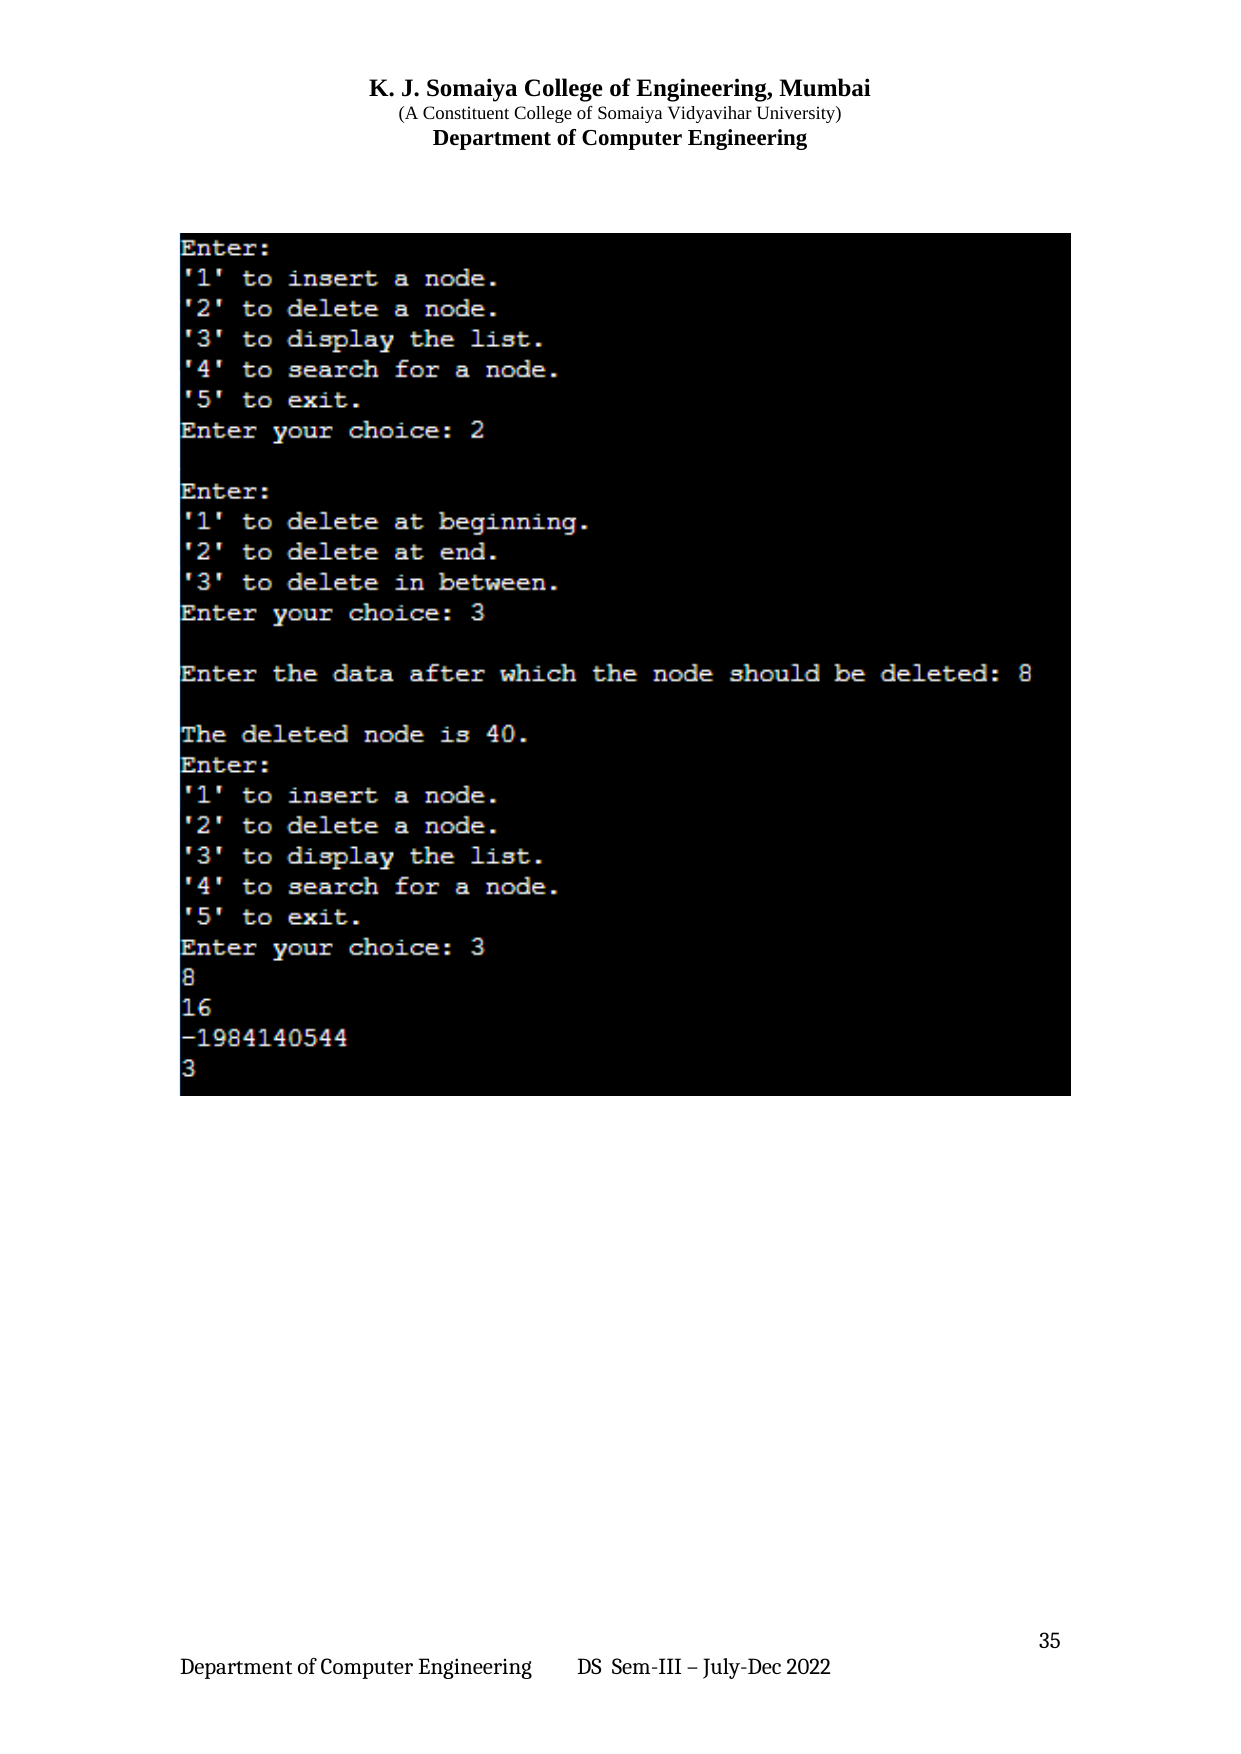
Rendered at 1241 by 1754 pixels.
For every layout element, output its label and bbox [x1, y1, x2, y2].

picture [179, 233, 1071, 1096]
